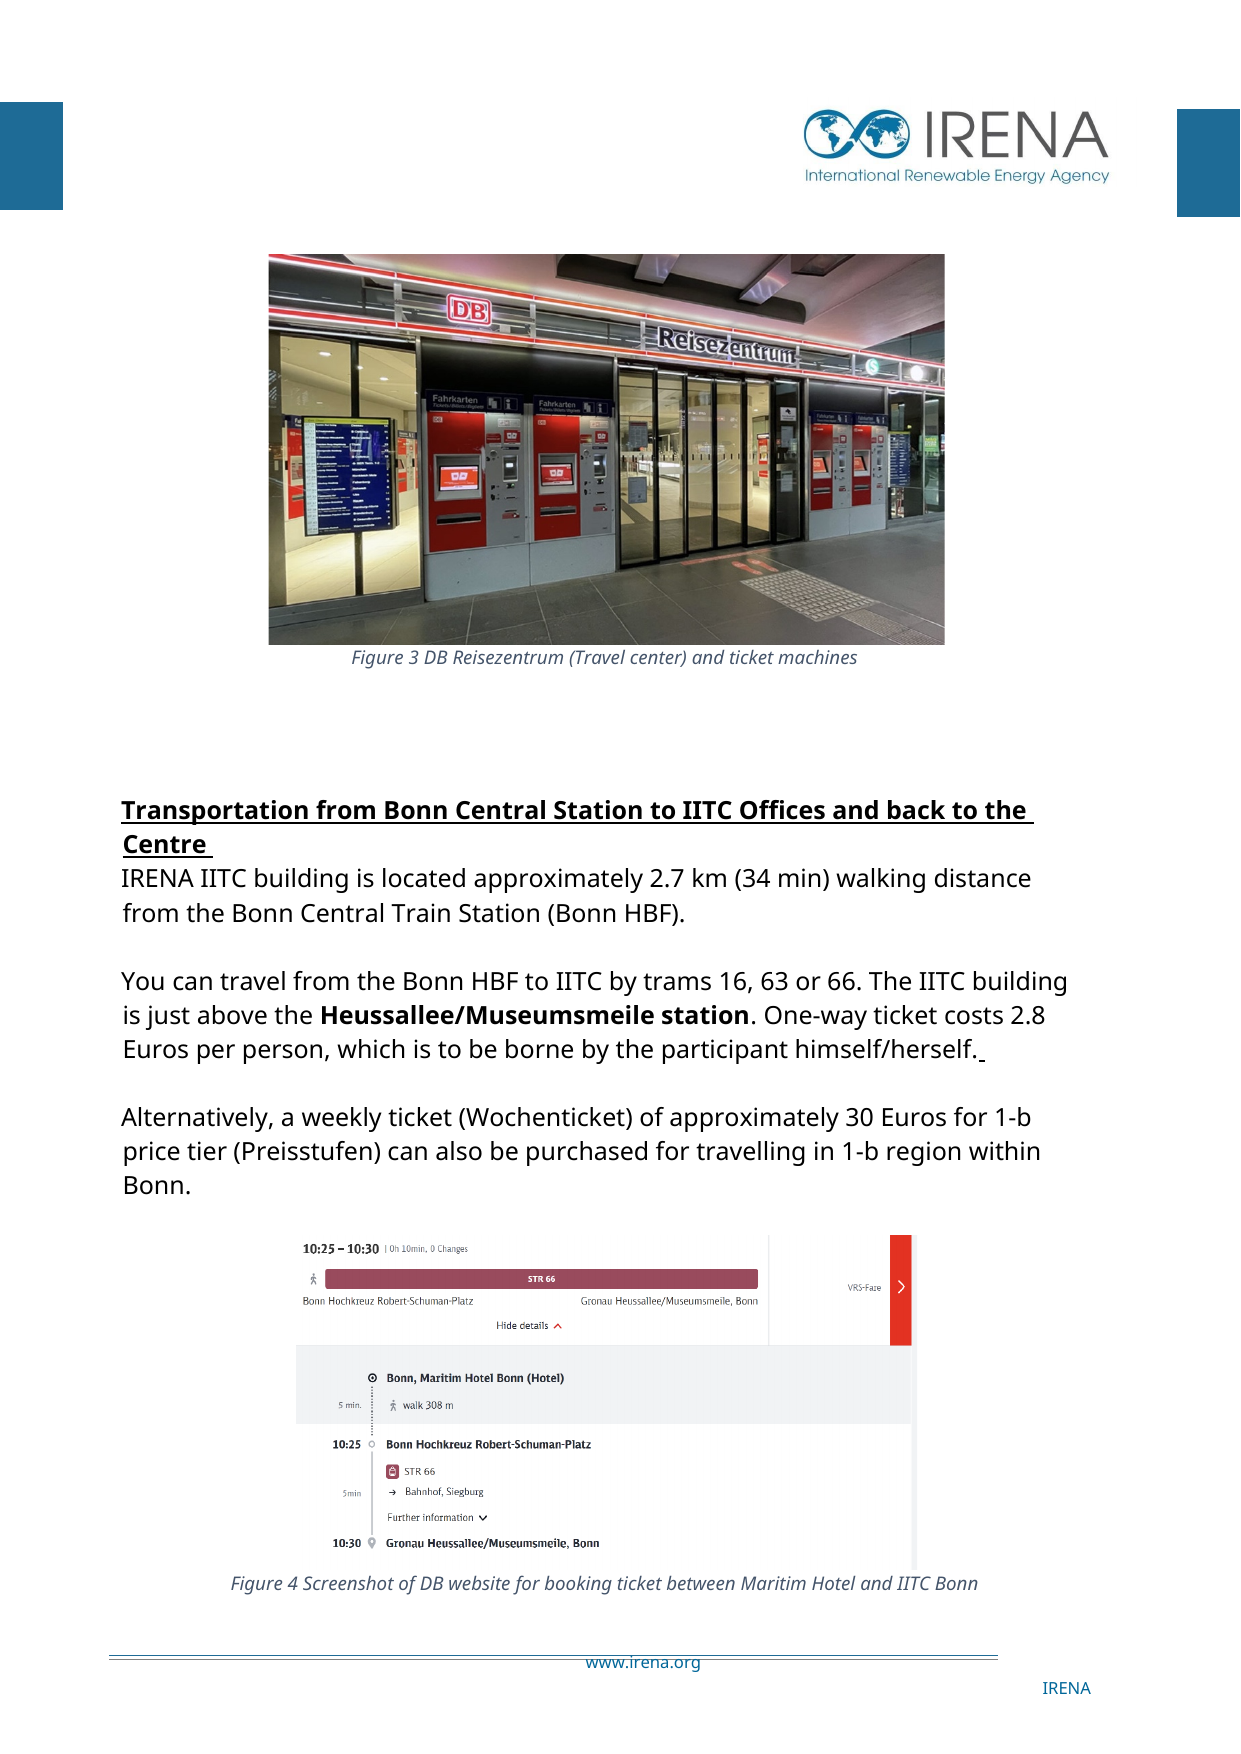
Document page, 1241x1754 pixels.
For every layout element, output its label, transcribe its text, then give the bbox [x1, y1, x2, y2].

picture [268, 254, 945, 645]
picture [787, 97, 1137, 187]
picture [296, 1235, 918, 1570]
text Alternatively, a weekly ticket (Wochenticket) of approximately 30 Euros for 1-b price tier (Preisstufen) can also be purchased for travelling in 1-b region within Bonn. [121, 1099, 1092, 1202]
text Transportation from Bonn Central Station to IITC Offices and back to the Centre [121, 793, 1092, 861]
text IRENA IITC building is located approximately 2.7 km (34 min) walking distance from the Bonn Central Train Station (Bonn HBF). [121, 861, 1092, 929]
text Figure 3 DB Reisezentrum (Travel center) and ticket machines [120, 644, 1091, 670]
text Figure 4 Screenshot of DB website for booking ticket between Maritim Hotel and IITC Bonn [120, 1570, 1091, 1595]
text You can travel from the Bonn HBF to IITC by trams 16, 63 or 66. The IITC building is just above the Heussallee/Museumsmeile station. One-way ticket costs 2.8 Euros per person, which is to be borne by the participant himself/herself. [121, 963, 1092, 1066]
picture [1060, 1682, 1066, 1692]
